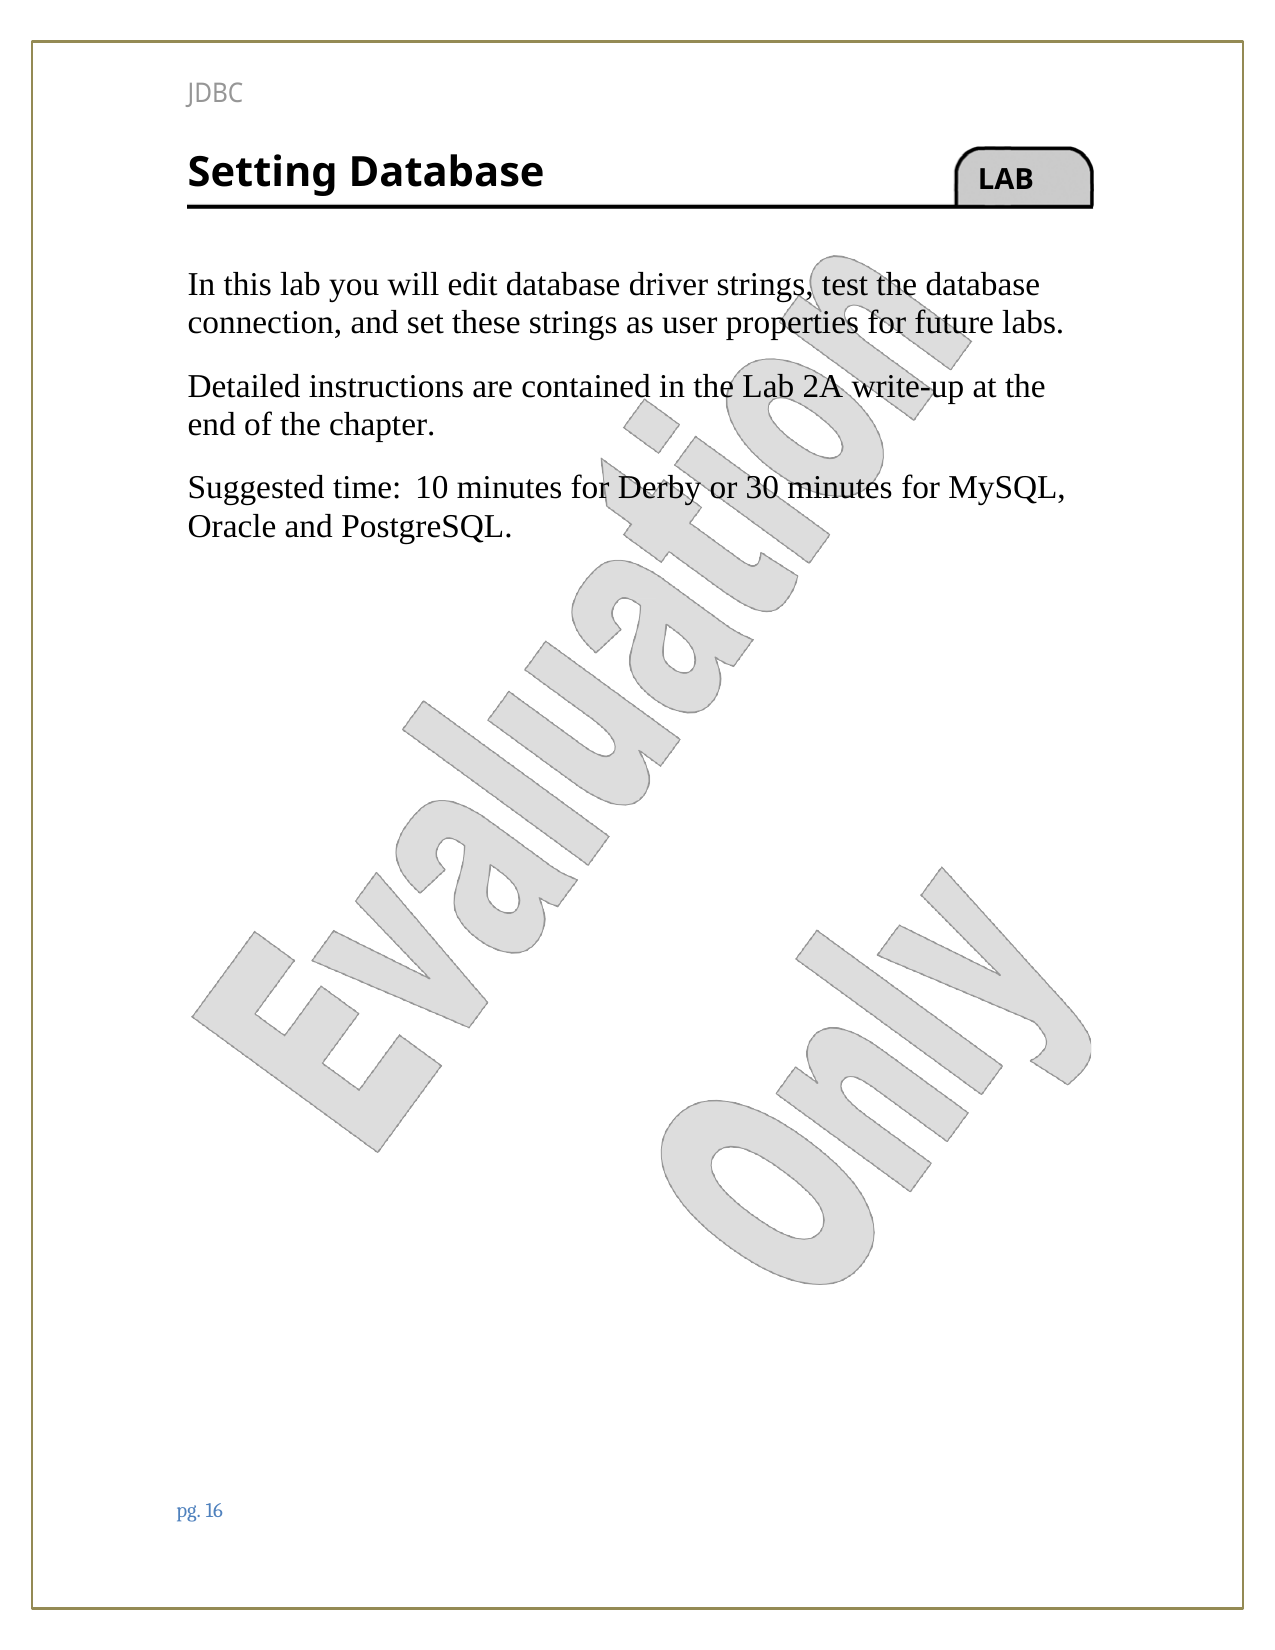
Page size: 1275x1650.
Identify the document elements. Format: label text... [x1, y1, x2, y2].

text Detailed instructions are contained in the Lab 2A write-up at the end of the chapter. [187, 366, 1081, 443]
picture [191, 544, 1092, 1285]
picture [187, 146, 1094, 209]
text In this lab you will edit database driver strings, test the database connection, and set these strings as user properties for future labs. [187, 264, 1135, 341]
picture [191, 255, 1092, 264]
picture [191, 341, 1092, 468]
text Suggested time: 10 minutes for Derby or 30 minutes for MySQL, Oracle and PostgreSQL. [187, 468, 1135, 544]
